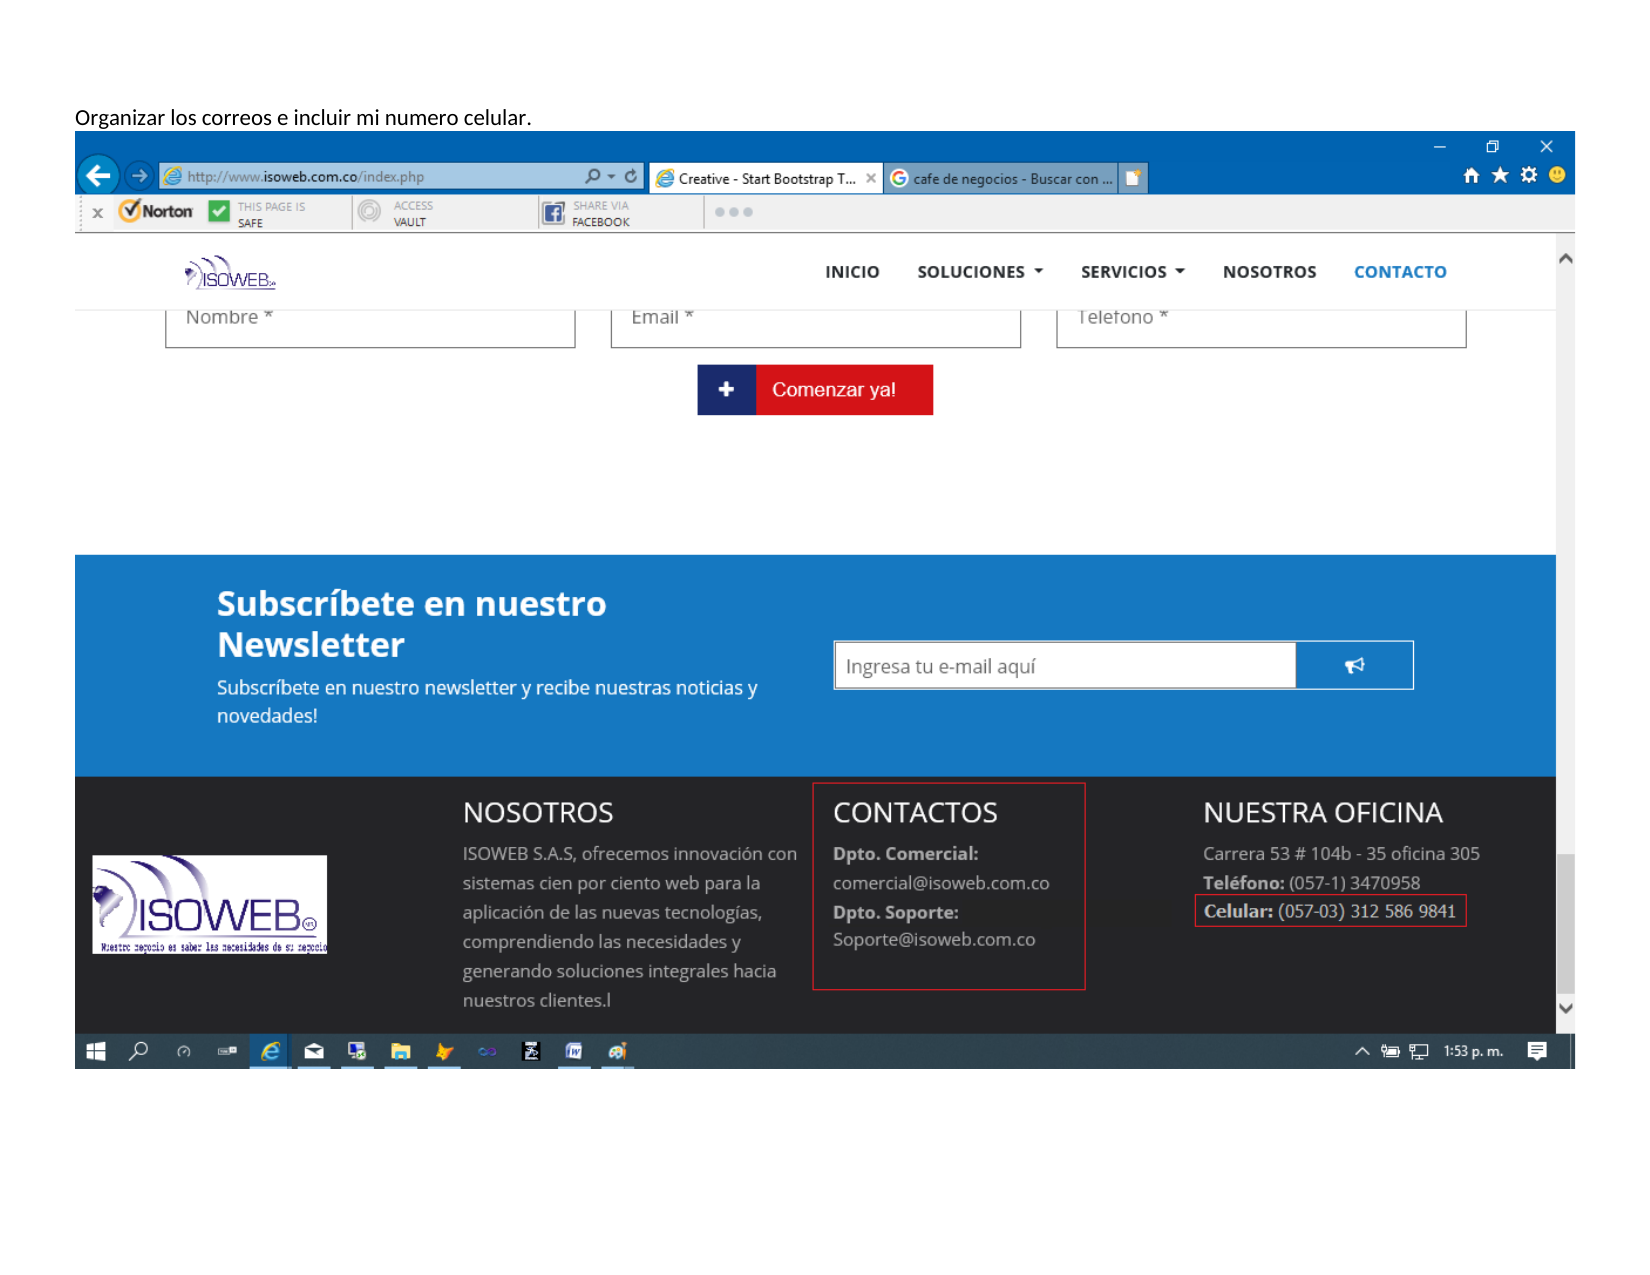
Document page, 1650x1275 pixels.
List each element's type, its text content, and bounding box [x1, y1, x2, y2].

text Organizar los correos e incluir mi numero celular. [75, 103, 1575, 131]
picture [75, 131, 1575, 1069]
